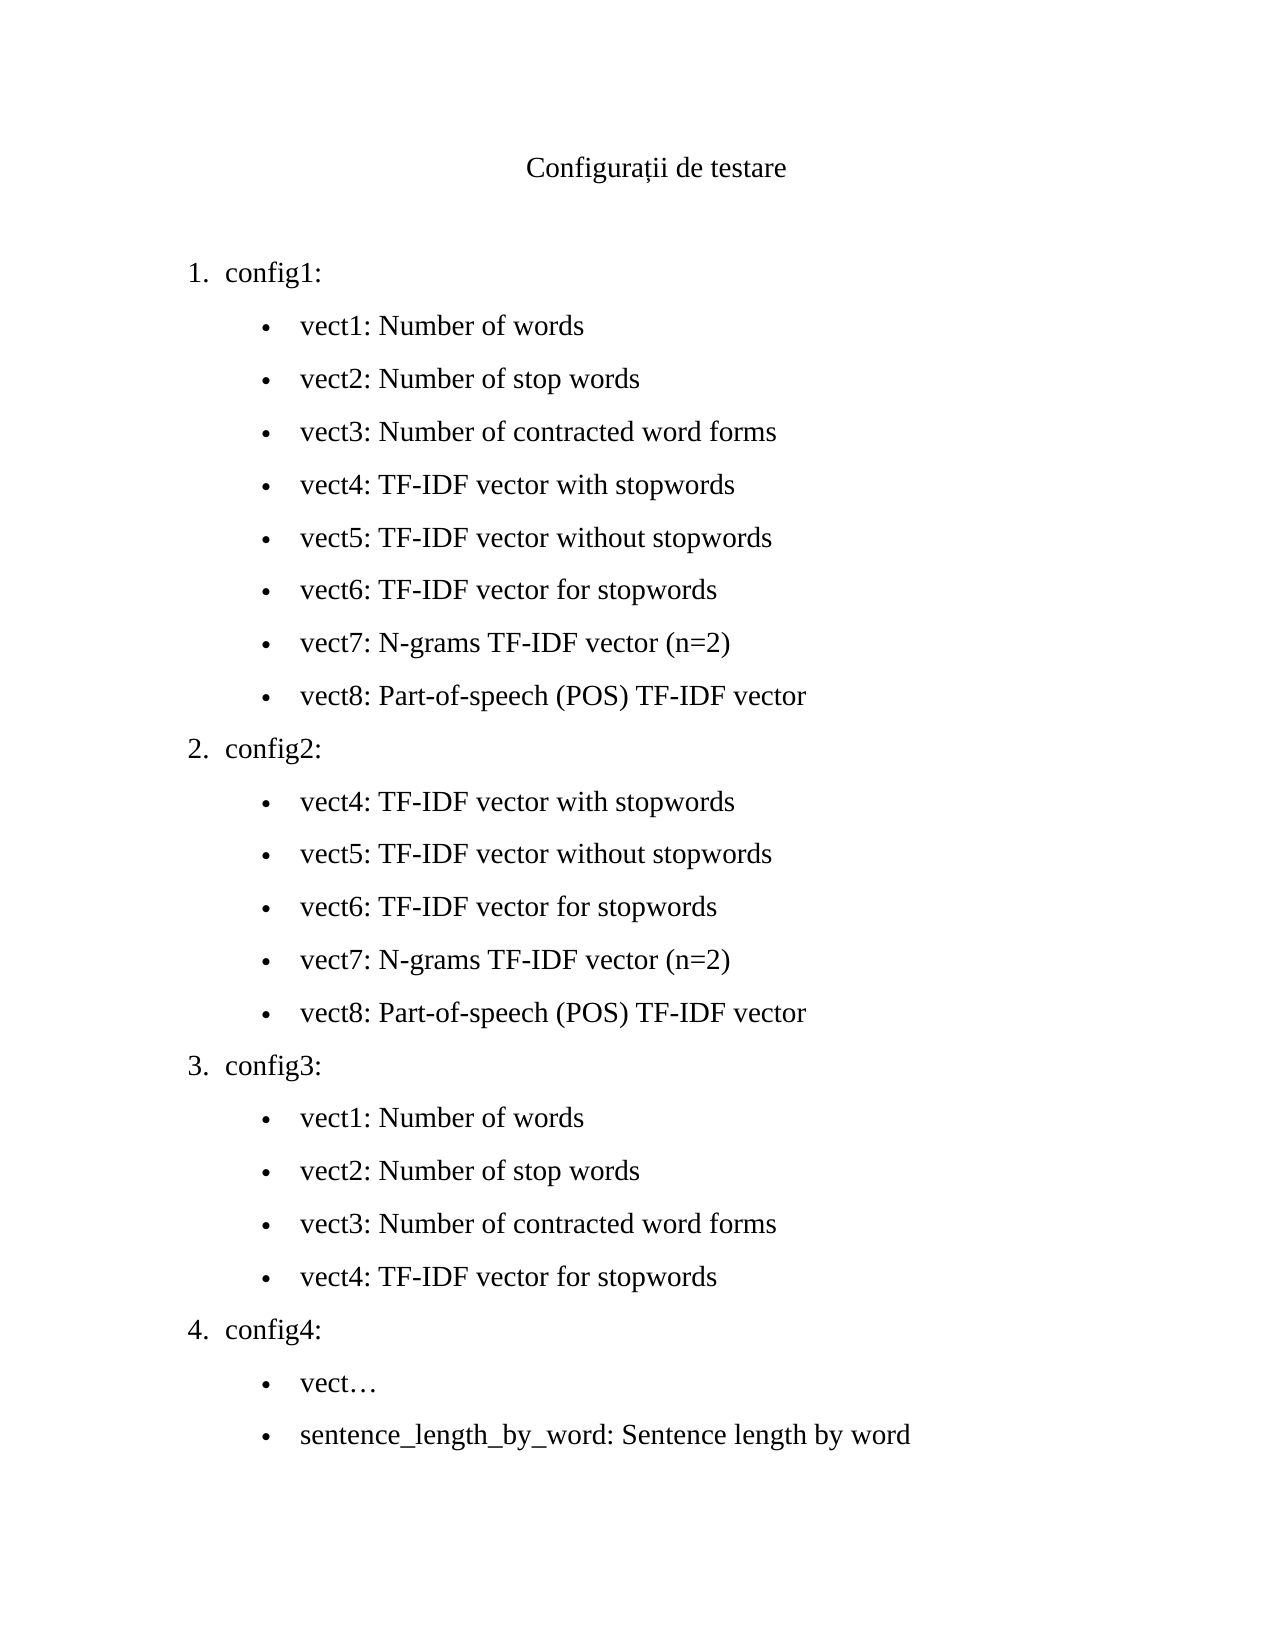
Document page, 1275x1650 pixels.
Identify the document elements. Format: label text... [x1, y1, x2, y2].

list vect3: Number of contracted word forms [262, 414, 1125, 448]
list vect5: TF-IDF vector without stopwords [262, 837, 1125, 870]
list vect3: Number of contracted word forms [262, 1206, 1125, 1240]
list config1: [187, 256, 1125, 289]
list vect1: Number of words [262, 308, 1125, 342]
list vect1: Number of words [262, 1101, 1125, 1134]
list vect5: TF-IDF vector without stopwords [262, 520, 1125, 553]
list config3: [187, 1048, 1125, 1081]
list config4: [187, 1312, 1125, 1345]
list vect4: TF-IDF vector for stopwords [262, 1259, 1125, 1293]
list vect8: Part-of-speech (POS) TF-IDF vector [262, 995, 1125, 1028]
list vect2: Number of stop words [262, 361, 1125, 395]
list vect8: Part-of-speech (POS) TF-IDF vector [262, 678, 1125, 712]
list vect7: N-grams TF-IDF vector (n=2) [262, 942, 1125, 976]
list vect4: TF-IDF vector with stopwords [262, 784, 1125, 817]
list config2: [187, 731, 1125, 764]
list vect6: TF-IDF vector for stopwords [262, 889, 1125, 923]
text Configurații de testare [187, 150, 1125, 183]
list vect4: TF-IDF vector with stopwords [262, 467, 1125, 500]
list vect6: TF-IDF vector for stopwords [262, 572, 1125, 606]
list vect… [262, 1365, 1125, 1398]
list vect7: N-grams TF-IDF vector (n=2) [262, 625, 1125, 659]
list vect2: Number of stop words [262, 1153, 1125, 1187]
list sentence_length_by_word: Sentence length by word [262, 1417, 1125, 1451]
